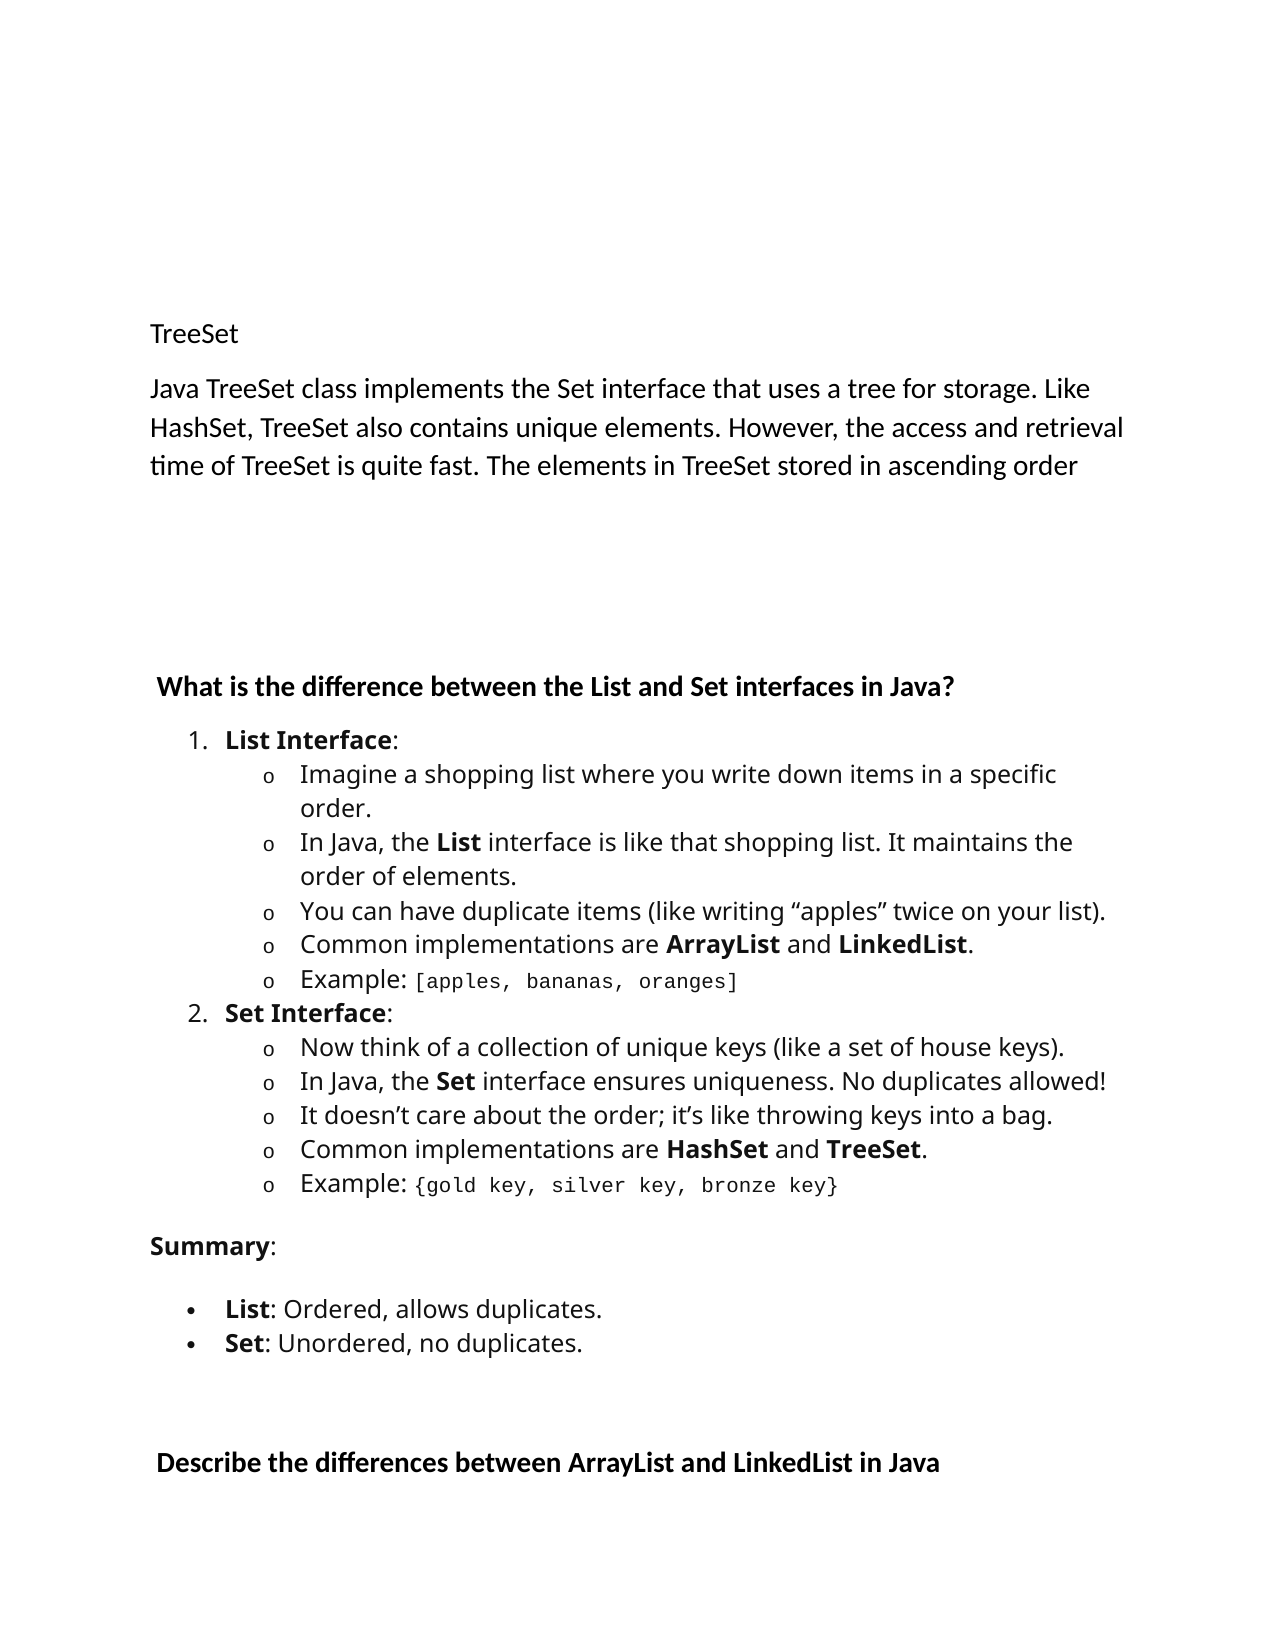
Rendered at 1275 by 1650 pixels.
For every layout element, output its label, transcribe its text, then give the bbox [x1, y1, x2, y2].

list Example: [apples, bananas, oranges] [262, 961, 1125, 995]
list List Interface: [187, 723, 1125, 757]
list In Java, the List interface is like that shopping list. It maintains the order of elements. [262, 825, 1125, 893]
text Java TreeSet class implements the Set interface that uses a tree for storage. Like HashSet, TreeSet also contains unique elements. However, the access and retrieval time of TreeSet is quite fast. The elements in TreeSet stored in ascending order [150, 370, 1125, 483]
list In Java, the Set interface ensures uniqueness. No duplicates allowed! [262, 1063, 1125, 1097]
list List: Ordered, allows duplicates. [187, 1292, 1125, 1326]
list You can have duplicate items (like writing “apples” twice on your list). [262, 893, 1125, 927]
list Imagine a shopping list where you write down items in a specific order. [262, 757, 1125, 825]
text Describe the differences between ArrayList and LinkedList in Java [150, 1444, 1125, 1480]
list It doesn’t care about the order; it’s like throwing keys into a bag. [262, 1097, 1125, 1132]
list Example: {gold key, silver key, bronze key} [262, 1166, 1125, 1200]
list Now think of a collection of unique keys (like a set of house keys). [262, 1029, 1125, 1063]
text What is the difference between the List and Set interfaces in Java? [150, 668, 1125, 703]
list Set: Unordered, no duplicates. [187, 1326, 1125, 1360]
list Common implementations are ArrayList and LinkedList. [262, 927, 1125, 961]
list Common implementations are HashSet and TreeSet. [262, 1132, 1125, 1166]
text Summary: [150, 1229, 1125, 1263]
list Set Interface: [187, 995, 1125, 1029]
text TreeSet [150, 315, 1125, 351]
